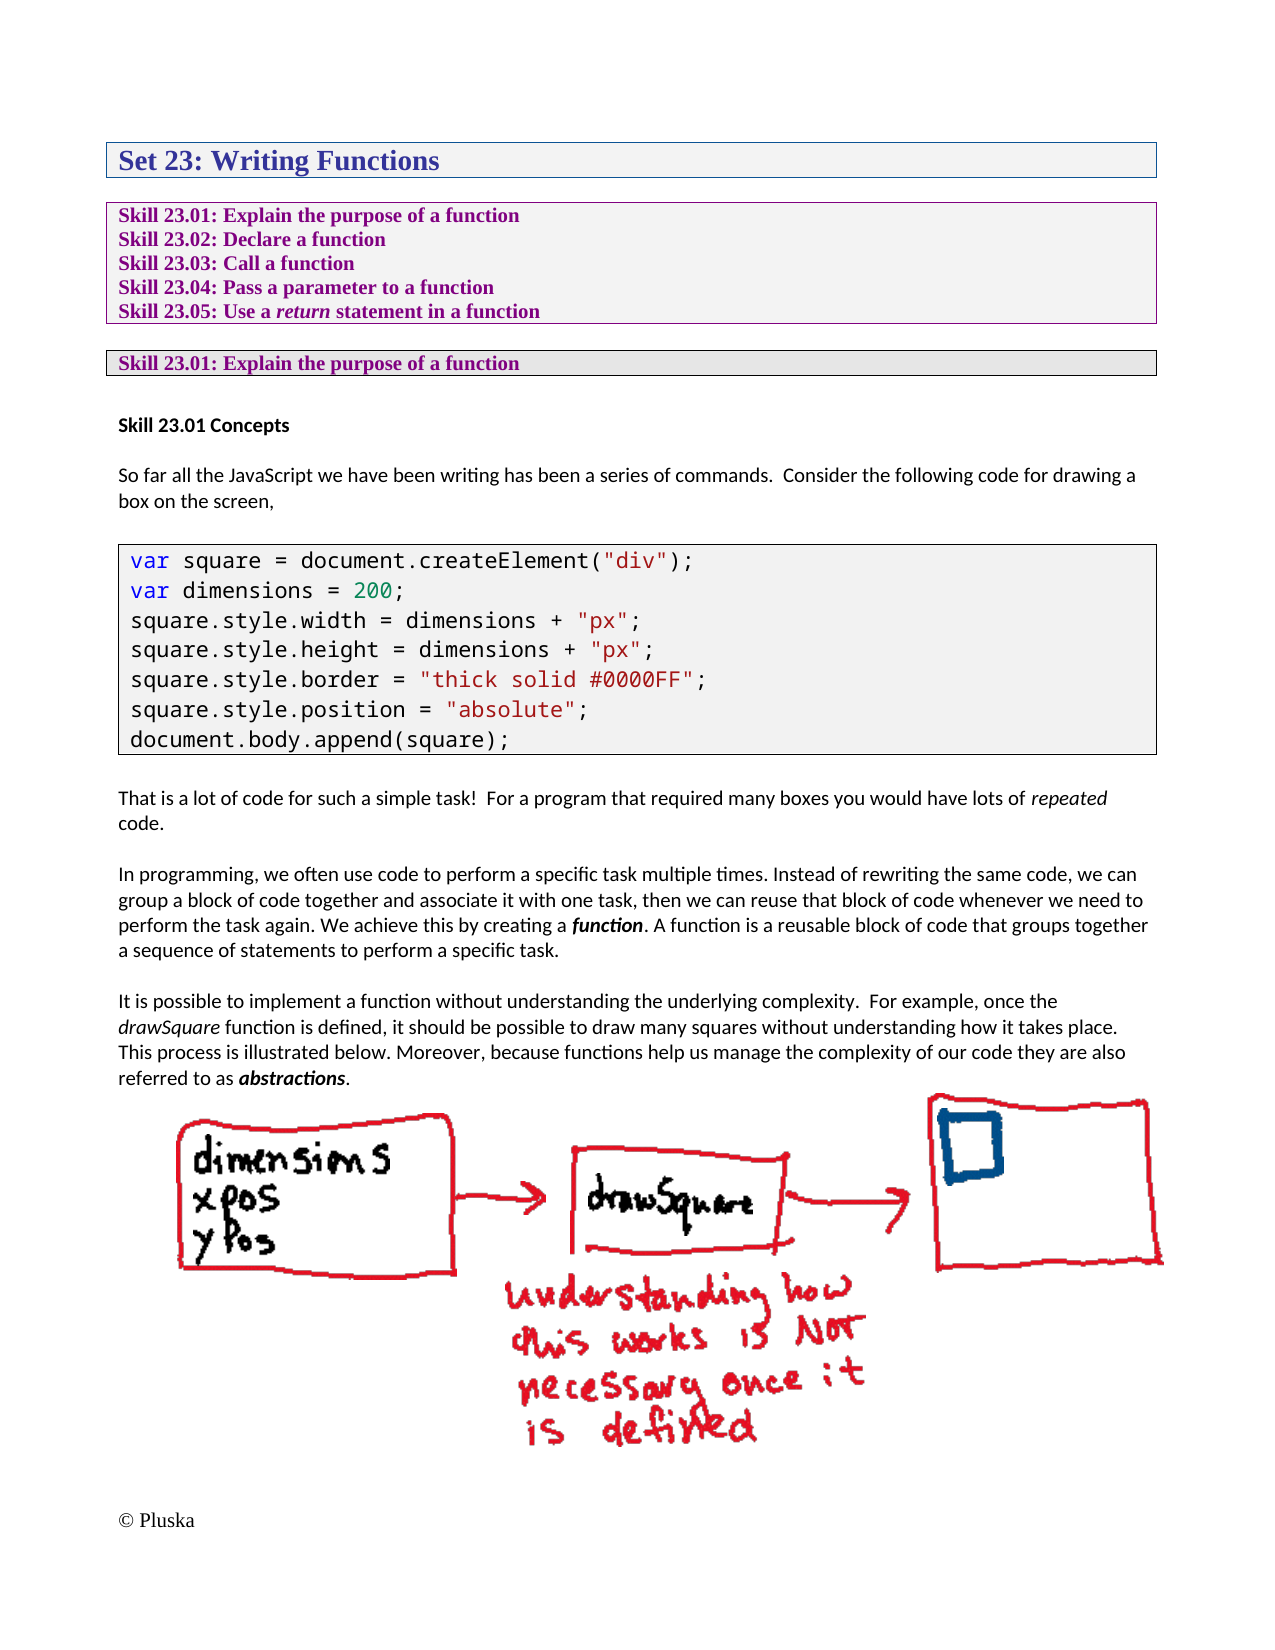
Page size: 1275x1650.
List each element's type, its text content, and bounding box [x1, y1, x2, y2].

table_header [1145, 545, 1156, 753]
table_header Skill 23.01: Explain the purpose of a function Skill 23.02: Declare a function Skill 23.03: Call a function Skill 23.04: Pass a parameter to a function Skill 23.05: Use a return statement in a function [107, 203, 1156, 323]
table_header Set 23: Writing Functions [107, 143, 1156, 177]
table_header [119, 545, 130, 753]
text So far all the JavaScript we have been writing has been a series of commands. Consider the following code for drawing a box on the screen, [118, 463, 1157, 513]
text In programming, we often use code to perform a specific task multiple times. Instead of rewriting the same code, we can group a block of code together and associate it with one task, then we can reuse that block of code whenever we need to perform the task again. We achieve this by creating a function. A function is a reusable block of code that groups together a sequence of statements to perform a specific task. [118, 861, 1157, 963]
picture [505, 1093, 1164, 1447]
text It is possible to implement a function without understanding the underlying complexity. For example, once the drawSquare function is defined, it should be possible to draw many squares without understanding how it takes place. This process is illustrated below. Moreover, because functions help us manage the complexity of our code they are also referred to as abstractions. [118, 988, 1157, 1090]
text That is a lot of code for such a simple task! For a program that required many boxes you would have lots of repeated code. [118, 785, 1157, 836]
table_header Skill 23.01: Explain the purpose of a function [107, 351, 1156, 375]
text Skill 23.01 Concepts [118, 412, 1157, 437]
picture [176, 1113, 546, 1280]
